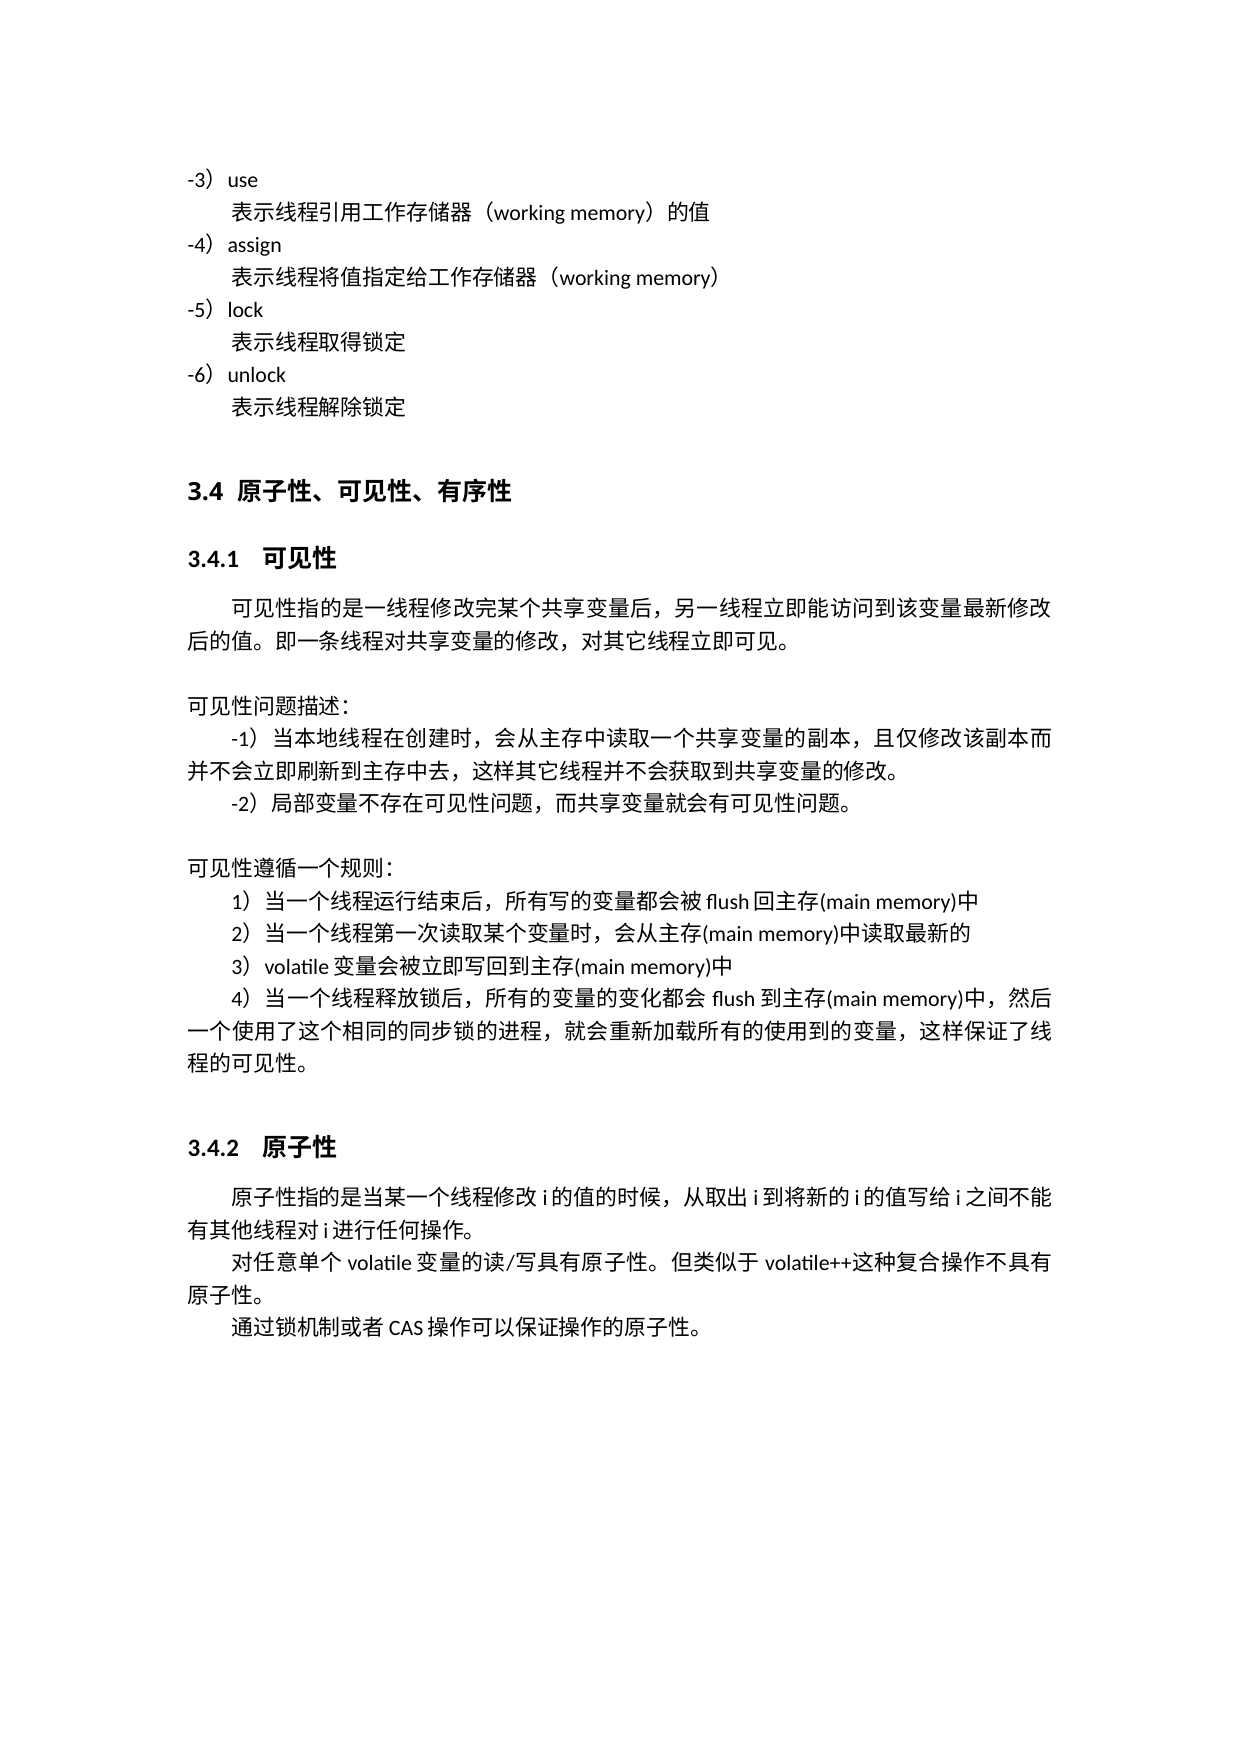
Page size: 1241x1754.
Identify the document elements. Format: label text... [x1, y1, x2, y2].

subtitle 可见性 [187, 524, 1053, 589]
text 可见性问题描述： [187, 688, 1053, 721]
text -2）局部变量不存在可见性问题，而共享变量就会有可见性问题。 [187, 786, 1053, 818]
text -5）lock [187, 292, 1053, 324]
text 1）当一个线程运行结束后，所有写的变量都会被flush回主存(main memory)中 [187, 883, 1053, 916]
subtitle 原子性 [187, 1113, 1053, 1178]
text 表示线程解除锁定 [187, 389, 1053, 422]
text -6）unlock [187, 357, 1053, 389]
text -1）当本地线程在创建时，会从主存中读取一个共享变量的副本，且仅修改该副本而并不会立即刷新到主存中去，这样其它线程并不会获取到共享变量的修改。 [187, 721, 1053, 786]
text -3）use [187, 162, 1053, 194]
text 表示线程引用工作存储器（working memory）的值 [187, 194, 1053, 227]
text 可见性指的是一线程修改完某个共享变量后，另一线程立即能访问到该变量最新修改后的值。即一条线程对共享变量的修改，对其它线程立即可见。 [187, 591, 1053, 656]
text 对任意单个volatile变量的读/写具有原子性。但类似于volatile++这种复合操作不具有原子性。 [187, 1245, 1053, 1310]
text 通过锁机制或者CAS操作可以保证操作的原子性。 [187, 1310, 1053, 1342]
text 表示线程将值指定给工作存储器（working memory） [187, 259, 1053, 292]
subtitle 原子性、可见性、有序性 [187, 457, 1053, 522]
text 4）当一个线程释放锁后，所有的变量的变化都会flush到主存(main memory)中，然后一个使用了这个相同的同步锁的进程，就会重新加载所有的使用到的变量，这样保证了线程的可见性。 [187, 981, 1053, 1078]
text 2）当一个线程第一次读取某个变量时，会从主存(main memory)中读取最新的 [187, 916, 1053, 948]
text 3）volatile变量会被立即写回到主存(main memory)中 [187, 948, 1053, 981]
text 可见性遵循一个规则： [187, 851, 1053, 883]
text 原子性指的是当某一个线程修改i的值的时候，从取出i到将新的i的值写给i之间不能有其他线程对i进行任何操作。 [187, 1180, 1053, 1245]
text -4）assign [187, 227, 1053, 259]
text 表示线程取得锁定 [187, 324, 1053, 357]
